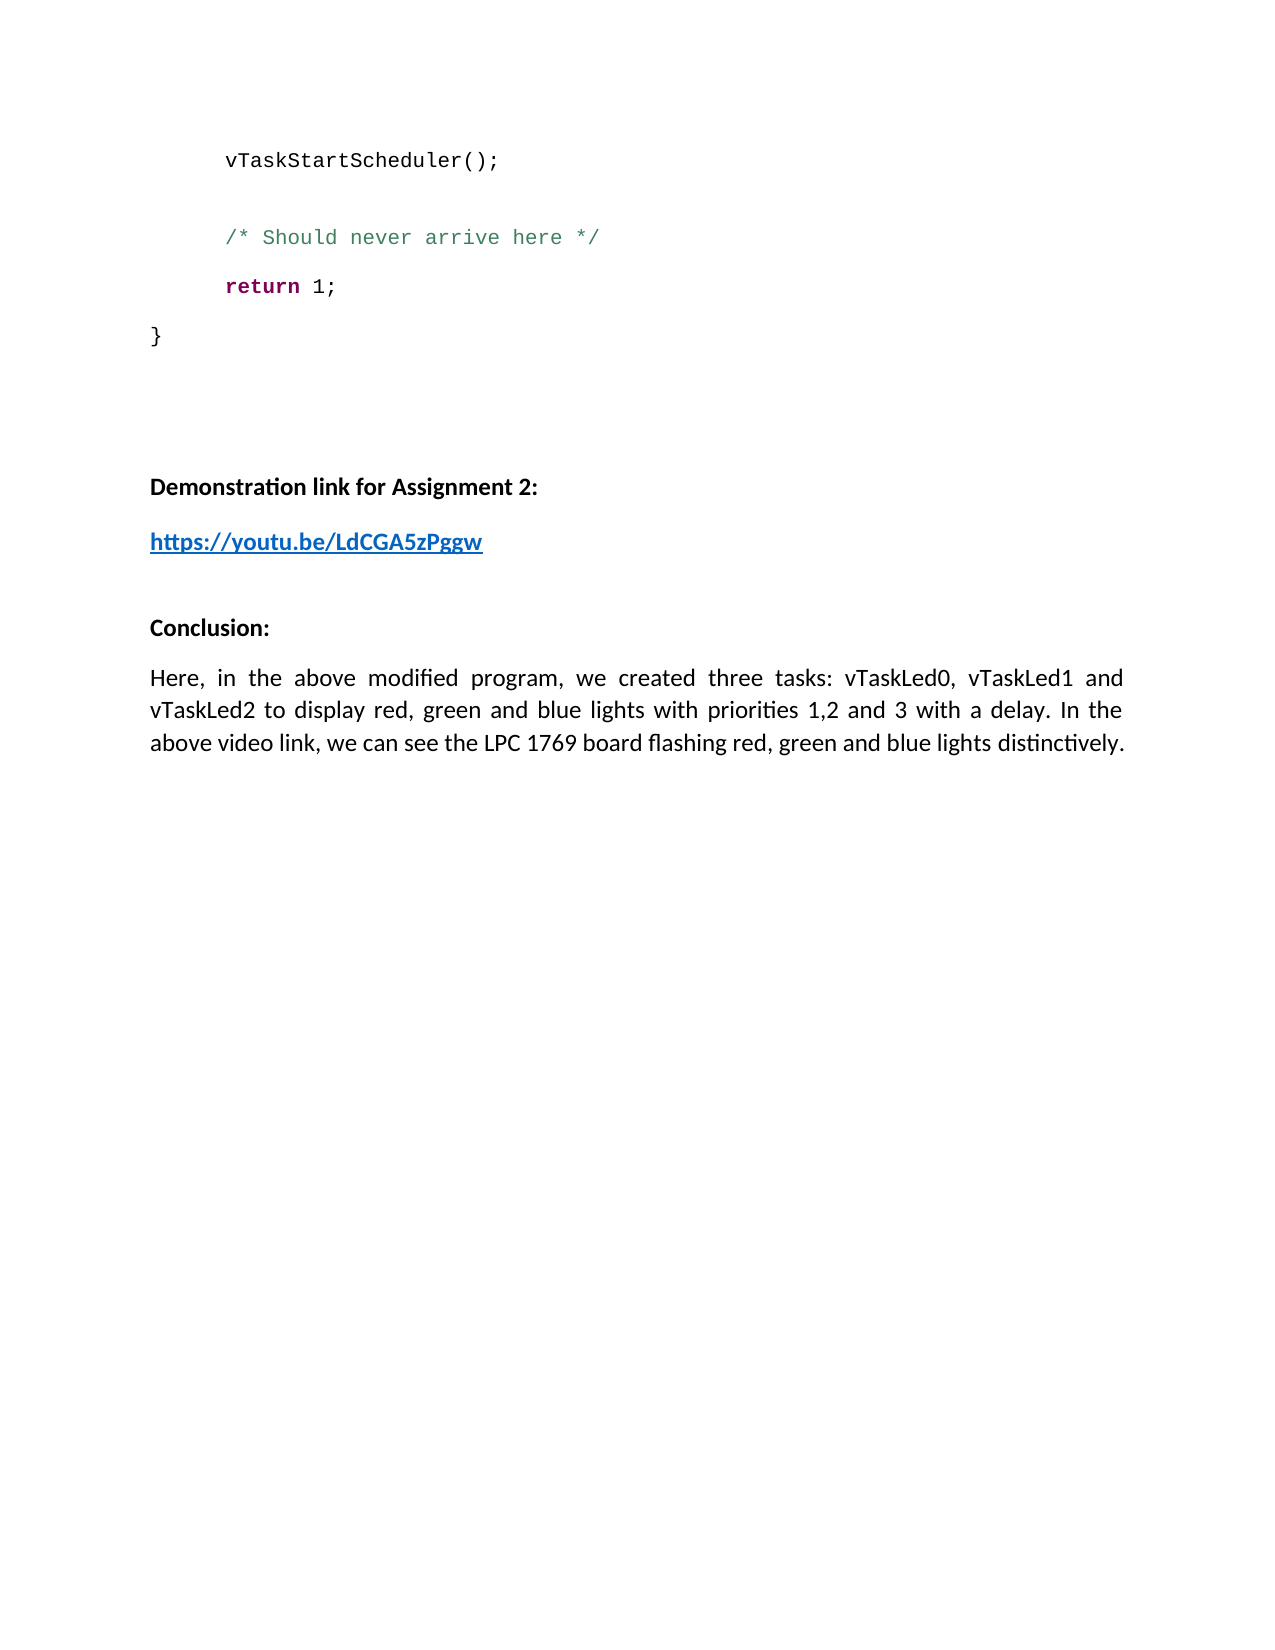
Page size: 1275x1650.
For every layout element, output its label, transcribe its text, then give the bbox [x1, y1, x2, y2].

text /* Should never arrive here */ [150, 227, 1125, 251]
text Demonstration link for Assignment 2: [150, 471, 1125, 501]
text Here, in the above modified program, we created three tasks: vTaskLed0, vTaskLed1 and vTaskLed2 to display red, green and blue lights with priorities 1,2 and 3 with a delay. In the above video link, we can see the LPC 1769 board flashing red, green and blue lights distinctively. [150, 662, 1125, 758]
text return 1; [150, 276, 1125, 300]
text Conclusion: [150, 612, 1125, 643]
text https://youtu.be/LdCGA5zPggw [150, 526, 1125, 557]
text } [150, 325, 1125, 348]
text vTaskStartScheduler(); [150, 150, 1125, 174]
